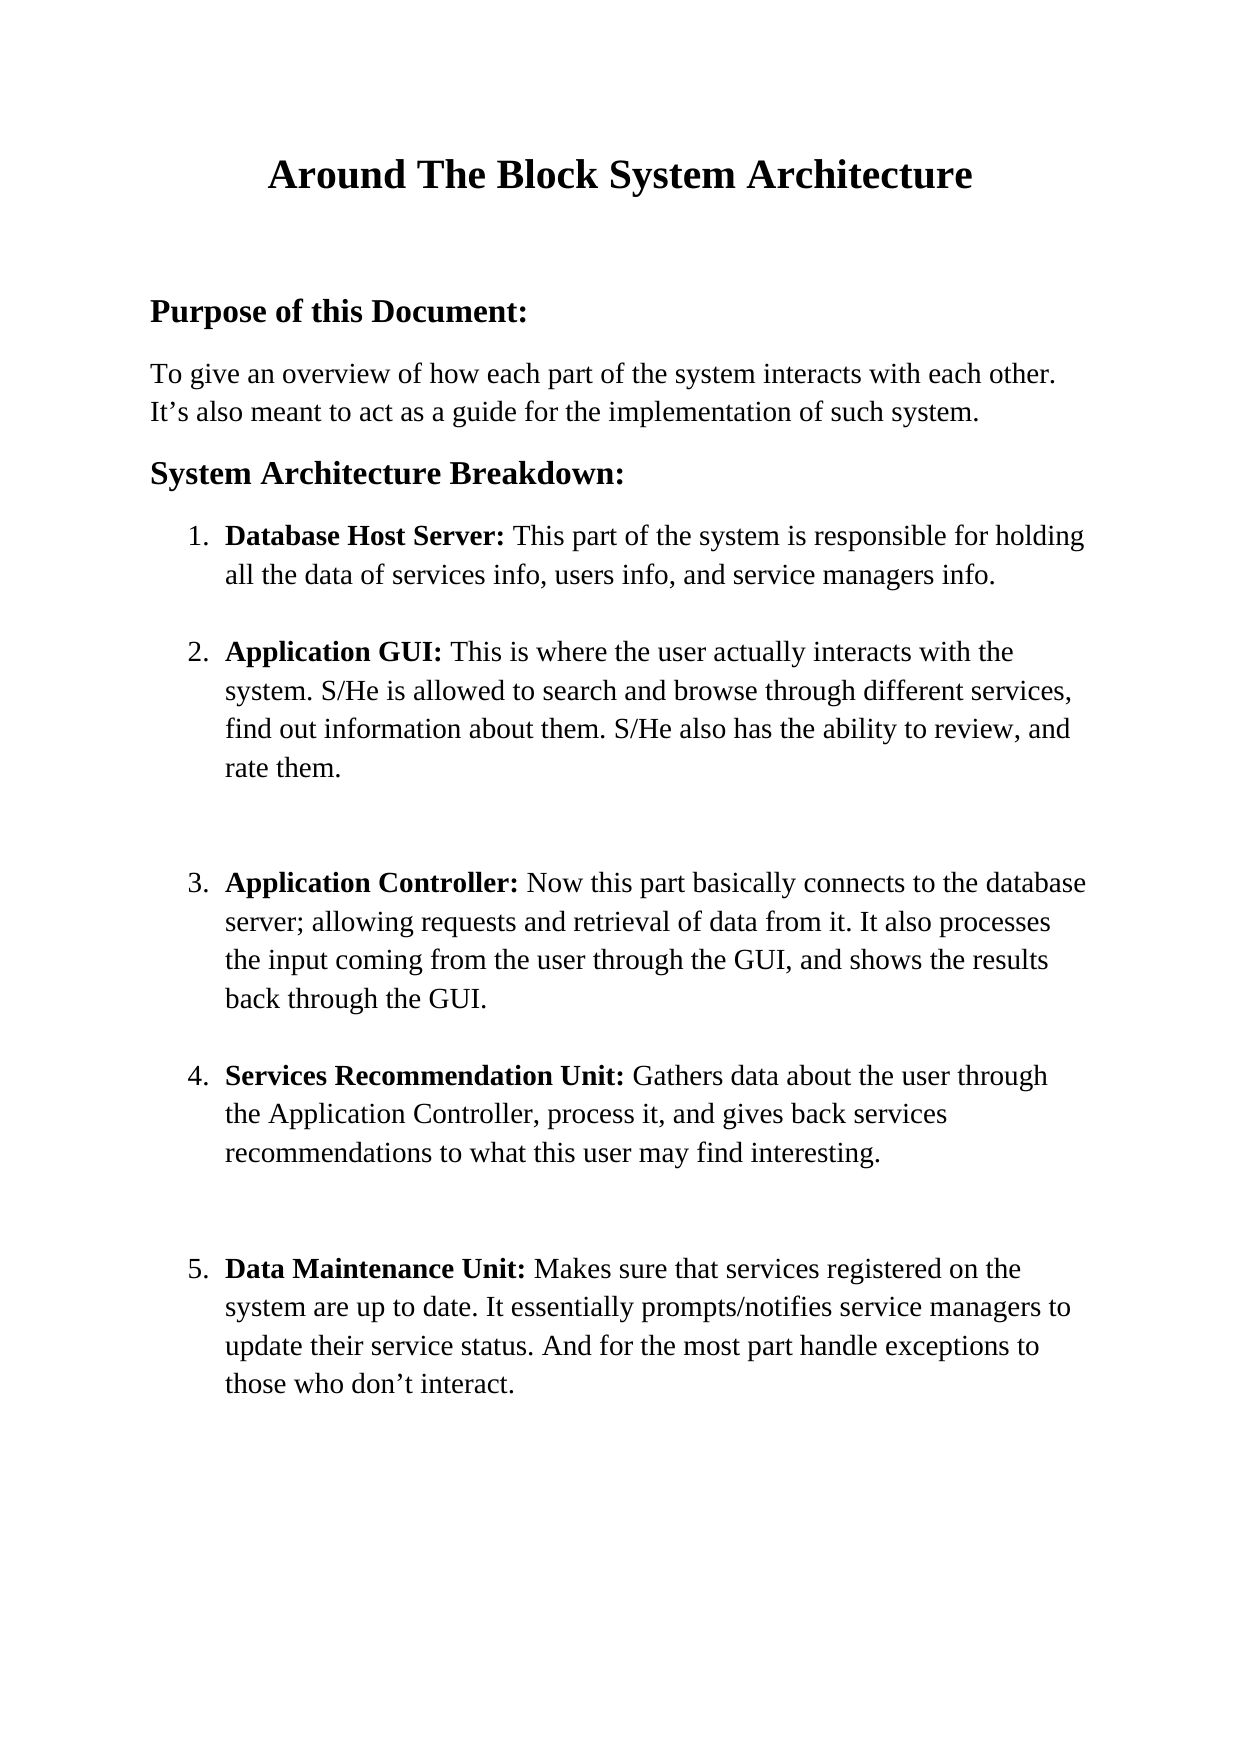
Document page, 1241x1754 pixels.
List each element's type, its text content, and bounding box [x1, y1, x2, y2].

list Application Controller: Now this part basically connects to the database server; allowing requests and retrieval of data from it. It also processes the input coming from the user through the GUI, and shows the results back through the GUI. [187, 865, 1090, 1014]
list Data Maintenance Unit: Makes sure that services registered on the system are up to date. It essentially prompts/notifies service managers to update their service status. And for the most part handle exceptions to those who don’t interact. [187, 1251, 1090, 1400]
list Services Recommendation Unit: Gathers data about the user through the Application Controller, process it, and gives back services recommendations to what this user may find interesting. [187, 1058, 1090, 1169]
text System Architecture Breakdown: [150, 454, 1090, 492]
text To give an overview of how each part of the system interacts with each other. It’s also meant to act as a guide for the implementation of such system. [150, 356, 1090, 428]
text Purpose of this Document: [150, 291, 1090, 329]
text Around The Block System Architecture [150, 150, 1090, 198]
list Application GUI: This is where the user actually interacts with the system. S/He is allowed to search and browse through different services, find out information about them. S/He also has the ability to review, and rate them. [187, 634, 1090, 783]
list Database Host Server: This part of the system is responsible for holding all the data of services info, users info, and service managers info. [187, 518, 1090, 591]
